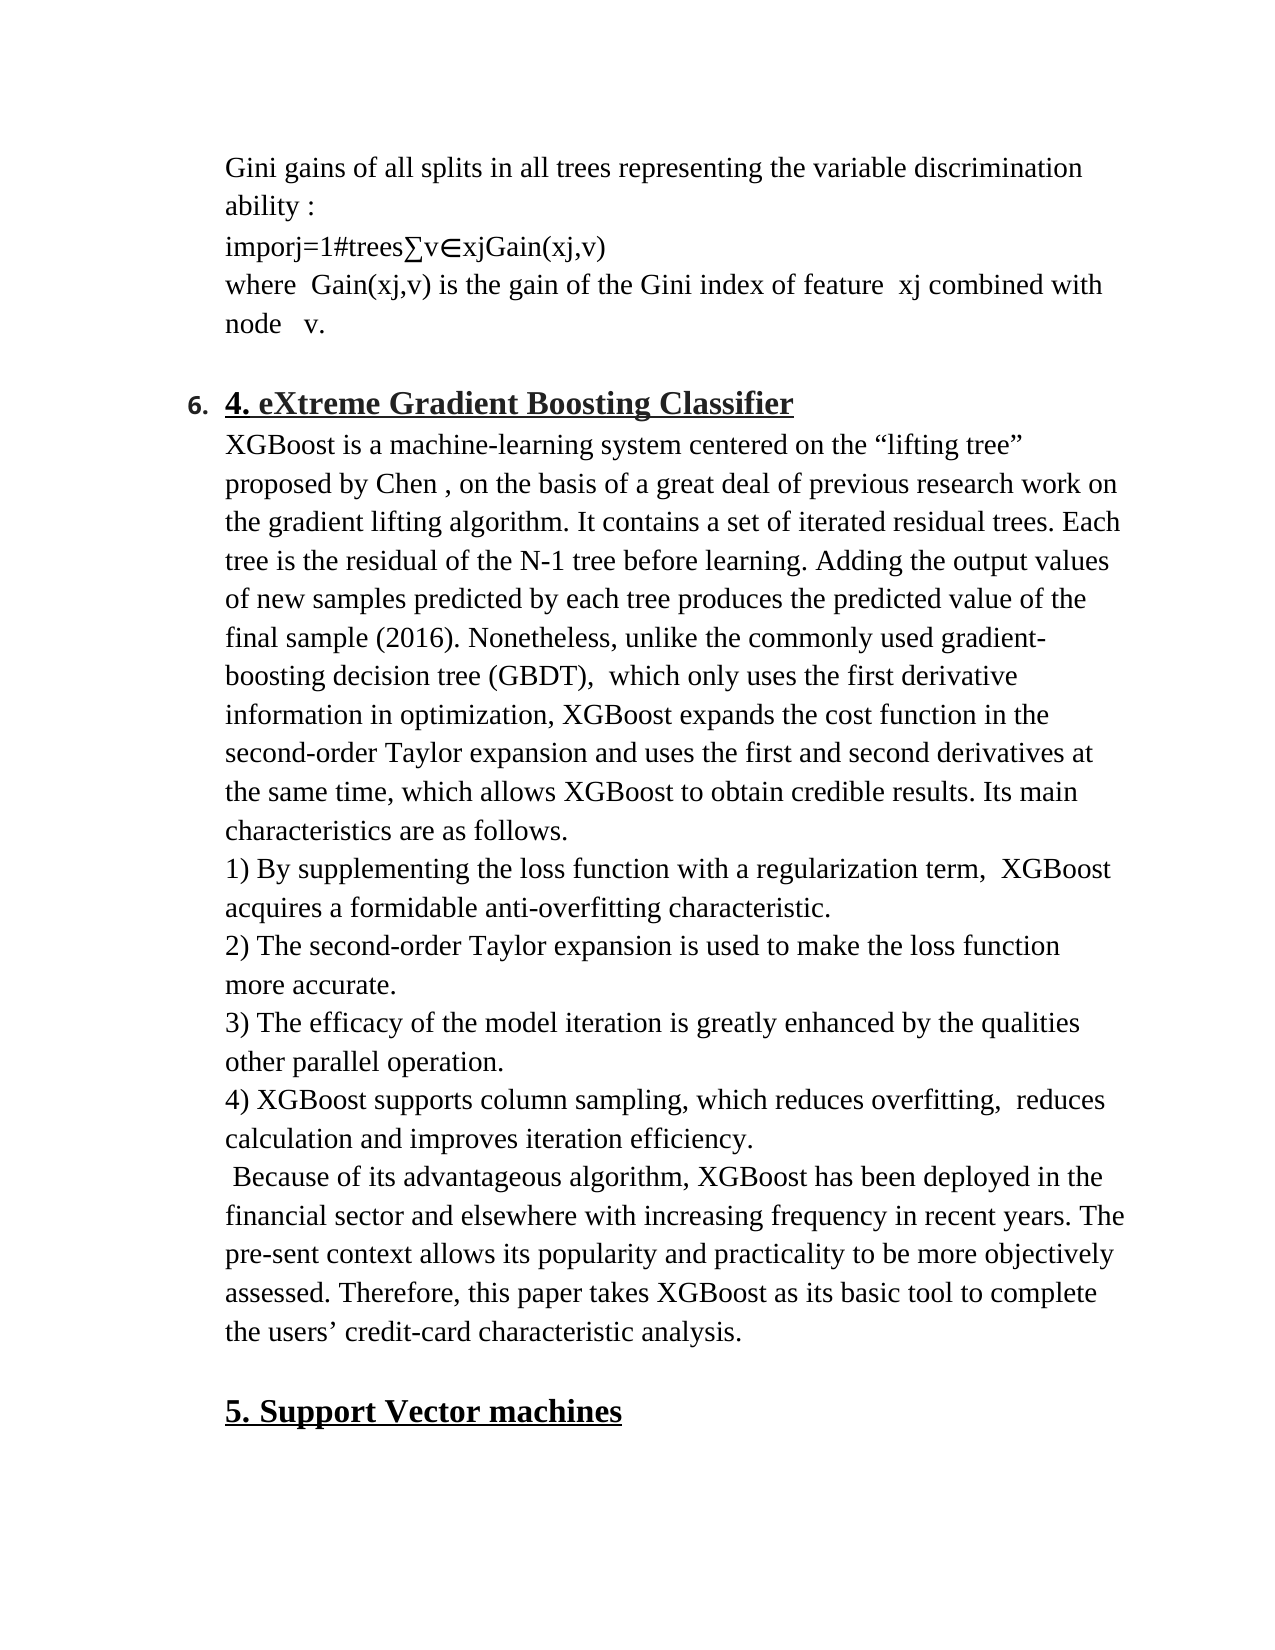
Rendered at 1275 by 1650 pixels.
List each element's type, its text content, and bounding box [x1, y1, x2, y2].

list 4. eXtreme Gradient Boosting Classifier [187, 383, 1125, 422]
text 2) The second-order Taylor expansion is used to make the loss function more accurate. [225, 928, 1125, 1000]
text 1) By supplementing the loss function with a regularization term, XGBoost acquires a formidable anti-overfitting characteristic. [225, 851, 1125, 923]
text 5. Support Vector machines [225, 1391, 1125, 1429]
text 3) The efficacy of the model iteration is greatly enhanced by the qualities other parallel operation. [225, 1005, 1125, 1077]
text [225, 150, 1125, 222]
text imporj=1#trees∑v∈xjGain(xj,v) [225, 227, 1125, 262]
text 4) XGBoost supports column sampling, which reduces overfitting, reduces calculation and improves iteration efficiency. [225, 1082, 1125, 1154]
text Because of its advantageous algorithm, XGBoost has been deployed in the financial sector and elsewhere with increasing frequency in recent years. The pre-sent context allows its popularity and practicality to be more objectively assessed. Therefore, this paper takes XGBoost as its basic tool to complete the users’ credit-card characteristic analysis. [225, 1159, 1125, 1347]
text where Gain(xj,v) is the gain of the Gini index of feature xj combined with node v. [225, 267, 1125, 339]
text XGBoost is a machine-learning system centered on the “lifting tree” proposed by Chen , on the basis of a great deal of previous research work on the gradient lifting algorithm. It contains a set of iterated residual trees. Each tree is the residual of the N-1 tree before learning. Adding the output values of new samples predicted by each tree produces the predicted value of the final sample (2016). Nonetheless, unlike the commonly used gradient-boosting decision tree (GBDT), which only uses the first derivative information in optimization, XGBoost expands the cost function in the second-order Taylor expansion and uses the first and second derivatives at the same time, which allows XGBoost to obtain credible results. Its main characteristics are as follows. [225, 427, 1125, 846]
